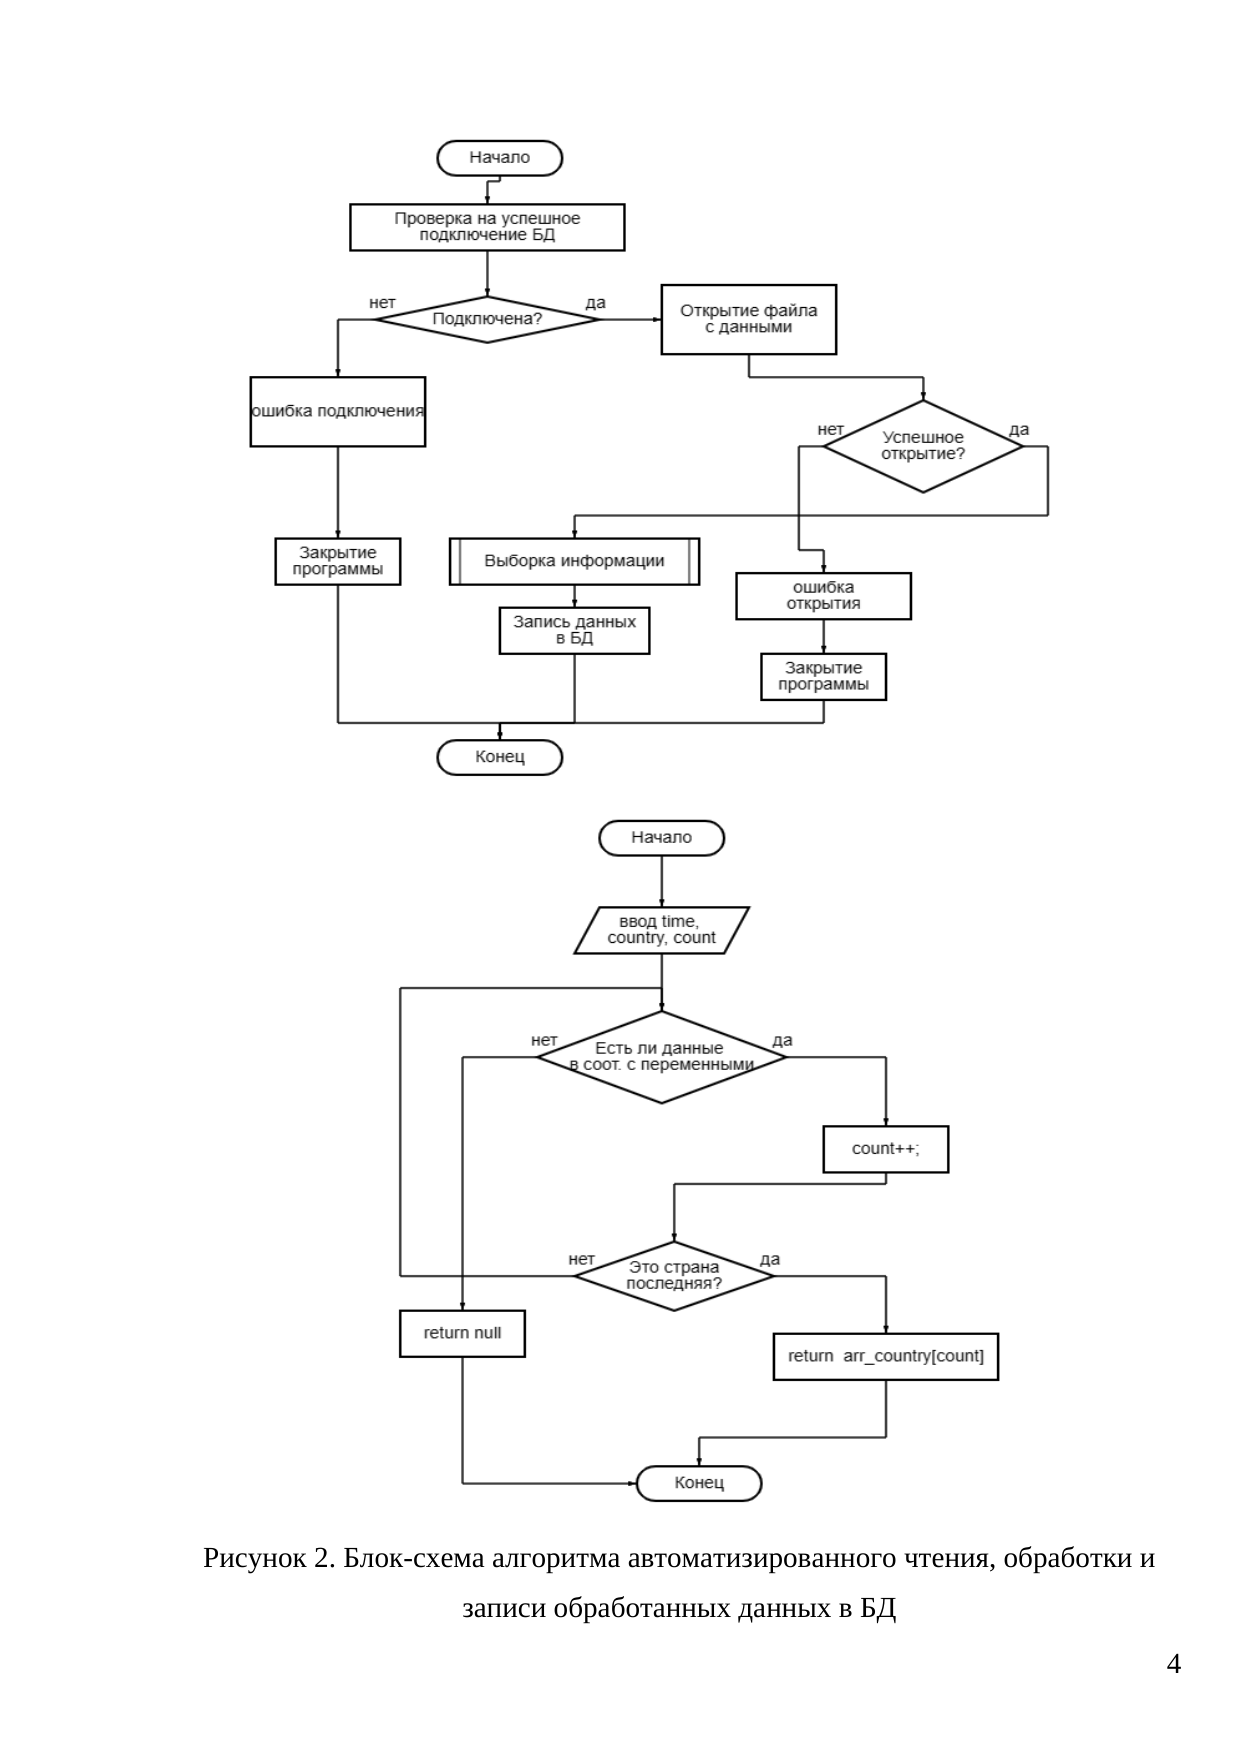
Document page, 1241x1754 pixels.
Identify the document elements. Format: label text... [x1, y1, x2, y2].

picture [226, 118, 1073, 1524]
